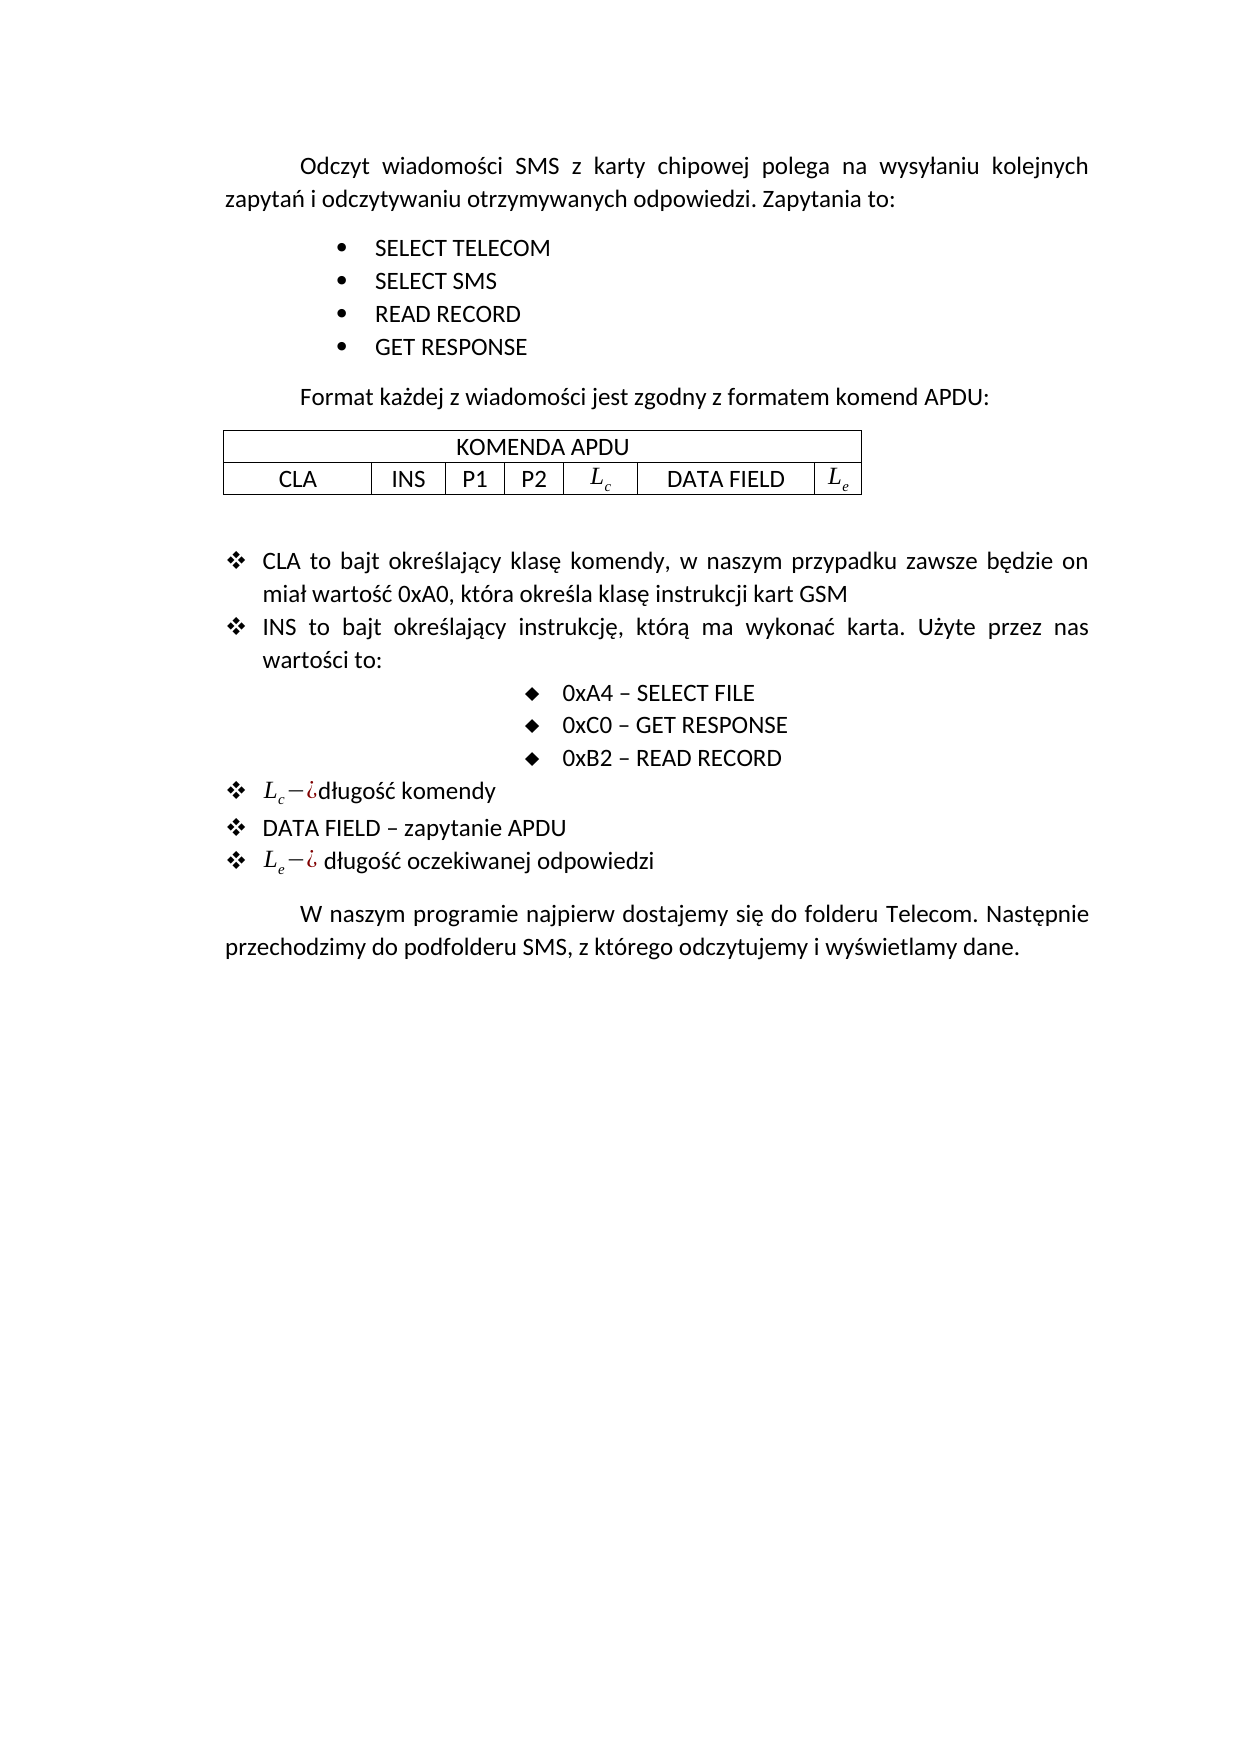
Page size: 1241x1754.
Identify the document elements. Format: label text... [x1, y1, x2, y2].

table_cell CLA [224, 463, 371, 494]
table_cell DATA FIELD [638, 463, 814, 494]
text Odczyt wiadomości SMS z karty chipowej polega na wysyłaniu kolejnych zapytań i odczytywaniu otrzymywanych odpowiedzi. Zapytania to: [225, 150, 1090, 213]
list 0xA4 – SELECT FILE [525, 677, 1090, 707]
list SELECT SMS [337, 265, 1090, 296]
list CLA to bajt określający klasę komendy, w naszym przypadku zawsze będzie on miał wartość 0xA0, która określa klasę instrukcji kart GSM [225, 545, 1090, 608]
table_cell [815, 463, 861, 494]
list SELECT TELECOM [337, 232, 1090, 263]
list 0xB2 – READ RECORD [525, 742, 1090, 773]
list GET RESPONSE [337, 331, 1090, 362]
text Format każdej z wiadomości jest zgodny z formatem komend APDU: [300, 381, 1090, 411]
list READ RECORD [337, 298, 1090, 329]
list 0xC0 – GET RESPONSE [525, 709, 1090, 740]
table_cell P2 [505, 463, 563, 494]
table_cell [564, 463, 637, 494]
table_cell INS [372, 463, 445, 494]
list długość oczekiwanej odpowiedzi [225, 845, 1090, 879]
list INS to bajt określający instrukcję, którą ma wykonać karta. Użyte przez nas wartości to: [225, 611, 1090, 674]
table_cell P1 [446, 463, 504, 494]
text W naszym programie najpierw dostajemy się do folderu Telecom. Następnie przechodzimy do podfolderu SMS, z którego odczytujemy i wyświetlamy dane. [225, 898, 1090, 961]
list długość komendy [225, 775, 1090, 809]
table_header KOMENDA APDU [224, 431, 861, 462]
list DATA FIELD – zapytanie APDU [225, 812, 1090, 842]
